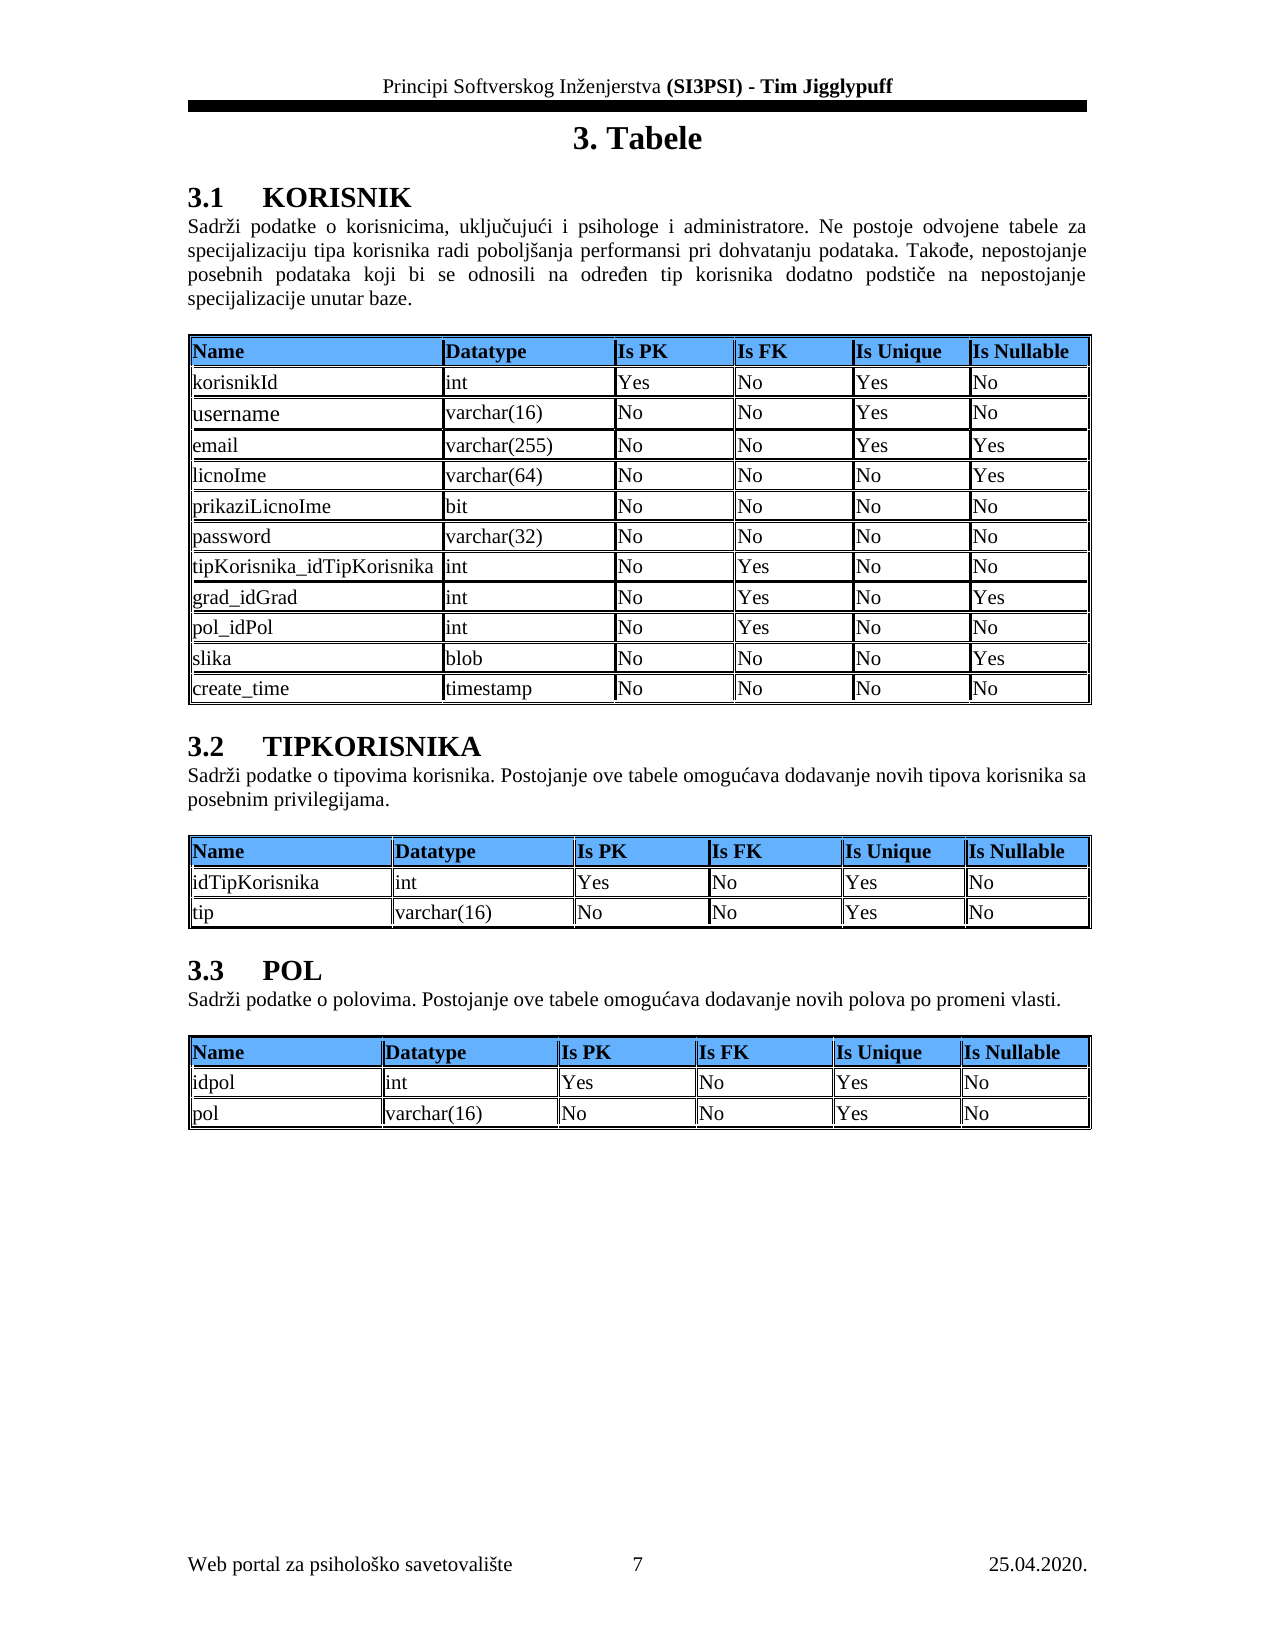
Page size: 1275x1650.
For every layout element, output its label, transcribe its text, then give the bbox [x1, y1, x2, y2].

subtitle 3.1 KORISNIK [187, 181, 1087, 214]
table_cell No [970, 489, 1090, 519]
text Sadrži podatke o polovima. Postojanje ove tabele omogućava dodavanje novih polova po promeni vlasti. [187, 987, 1087, 1011]
table_cell No [711, 869, 841, 896]
table_cell Yes [736, 553, 852, 580]
table_header Is FK [709, 838, 843, 865]
table_cell korisnikId [190, 365, 443, 395]
table_cell No [855, 492, 969, 519]
table_cell Yes [843, 896, 966, 926]
table_cell No [855, 583, 969, 610]
table_cell Yes [736, 614, 852, 641]
table_header Is Nullable [961, 1038, 1088, 1065]
table_cell Yes [617, 368, 733, 395]
table_header Is Unique [843, 836, 966, 865]
table_header Name [192, 1037, 383, 1065]
table_cell No [855, 553, 969, 580]
table_cell No [972, 519, 1089, 549]
table_cell create_time [192, 671, 443, 702]
table_cell Yes [972, 580, 1088, 610]
table_cell varchar(32) [445, 523, 614, 549]
table_cell bit [445, 492, 614, 519]
table_cell No [617, 523, 733, 549]
table_cell No [736, 399, 852, 428]
table_cell Yes [835, 1069, 960, 1096]
table_cell No [972, 550, 1089, 580]
table_cell No [855, 614, 969, 641]
table_cell int [445, 583, 614, 610]
table_cell licnoIme [192, 458, 442, 489]
table_cell tip [190, 896, 392, 926]
table_cell No [972, 610, 1089, 641]
table_cell No [855, 644, 969, 671]
table_cell No [617, 399, 733, 428]
table_cell Yes [972, 428, 1090, 458]
table_cell Yes [970, 641, 1090, 671]
table_cell varchar(16) [445, 399, 614, 428]
table_cell No [972, 395, 1089, 428]
table_cell Yes [560, 1069, 695, 1096]
table_cell Yes [972, 458, 1089, 489]
table_cell No [617, 431, 733, 458]
table_cell tipKorisnika_idTipKorisnika [192, 550, 442, 580]
table_cell Yes [736, 583, 852, 610]
table_cell No [966, 896, 1090, 926]
table_header Is PK [559, 1038, 696, 1065]
table_cell Yes [844, 869, 964, 896]
table_cell No [615, 675, 735, 702]
table_cell No [970, 671, 1089, 702]
table_cell No [736, 644, 852, 671]
table_cell pol_idPol [192, 610, 442, 641]
table_header Is Nullable [966, 838, 1088, 865]
table_cell No [853, 675, 970, 702]
table_cell Yes [855, 368, 969, 395]
table_cell Yes [834, 1099, 961, 1126]
table_header Datatype [393, 838, 574, 865]
table_cell idTipKorisnika [192, 865, 391, 896]
table_cell No [736, 492, 852, 519]
table_cell blob [445, 644, 614, 671]
table_header Is Unique [834, 1038, 961, 1065]
table_cell No [696, 1099, 833, 1126]
table_cell No [617, 583, 733, 610]
table_cell prikaziLicnoIme [190, 489, 443, 519]
table_cell No [963, 1065, 1089, 1096]
table_cell email [190, 428, 442, 458]
table_cell varchar(255) [445, 431, 614, 458]
subtitle 3. Tabele [187, 118, 1087, 156]
text Sadrži podatke o tipovima korisnika. Postojanje ove tabele omogućava dodavanje novih tipova korisnika sa posebnim privilegijama. [187, 762, 1087, 811]
table_cell idpol [192, 1065, 381, 1096]
table_cell varchar(16) [393, 899, 574, 926]
table_cell slika [190, 641, 443, 671]
table_header Datatype [383, 1038, 559, 1065]
table_cell No [698, 1069, 832, 1096]
table_header Datatype [443, 336, 615, 365]
table_cell username [192, 395, 442, 428]
table_header Is FK [735, 338, 853, 365]
table_cell No [855, 462, 969, 489]
table_cell int [445, 614, 614, 641]
table_header Is PK [575, 838, 709, 865]
table_cell No [617, 462, 733, 489]
table_cell int [394, 869, 573, 896]
table_cell int [445, 368, 614, 395]
table_cell No [735, 675, 853, 702]
table_cell No [961, 1096, 1090, 1126]
table_cell No [617, 553, 733, 580]
text Sadrži podatke o korisnicima, uključujući i psihologe i administratore. Ne postoje odvojene tabele za specijalizaciju tipa korisnika radi poboljšanja performansi pri dohvatanju podataka. Takođe, nepostojanje posebnih podataka koji bi se odnosili na određen tip korisnika dodatno podstiče na nepostojanje specijalizacije unutar baze. [187, 214, 1087, 310]
table_cell grad_idGrad [192, 580, 442, 610]
table_cell No [736, 462, 852, 489]
table_cell int [445, 553, 614, 580]
table_cell Yes [855, 431, 969, 458]
table_cell No [559, 1099, 696, 1126]
table_cell password [192, 519, 442, 549]
table_cell varchar(64) [445, 462, 614, 489]
table_cell No [736, 431, 852, 458]
table_header Is PK [615, 338, 735, 365]
table_cell No [736, 523, 852, 549]
subtitle 3.3 POL [187, 953, 1087, 987]
table_header Is FK [696, 1038, 833, 1065]
table_cell No [736, 368, 852, 395]
table_cell Yes [855, 399, 969, 428]
table_cell No [617, 644, 733, 671]
table_cell varchar(16) [383, 1099, 559, 1126]
table_header Name [192, 336, 443, 365]
table_cell int [385, 1069, 557, 1096]
table_header Name [192, 838, 392, 865]
table_cell No [970, 365, 1090, 395]
table_cell pol [190, 1096, 383, 1126]
table_cell No [617, 492, 733, 519]
table_cell No [575, 899, 709, 926]
table_cell Yes [576, 869, 708, 896]
table_cell No [709, 899, 843, 926]
table_cell No [968, 865, 1089, 896]
subtitle 3.2 TIPKORISNIKA [187, 729, 1087, 762]
table_header Is Nullable [970, 338, 1088, 365]
table_cell timestamp [443, 675, 615, 702]
table_cell No [855, 523, 969, 549]
table_header Is Unique [853, 336, 970, 365]
table_cell No [617, 614, 733, 641]
